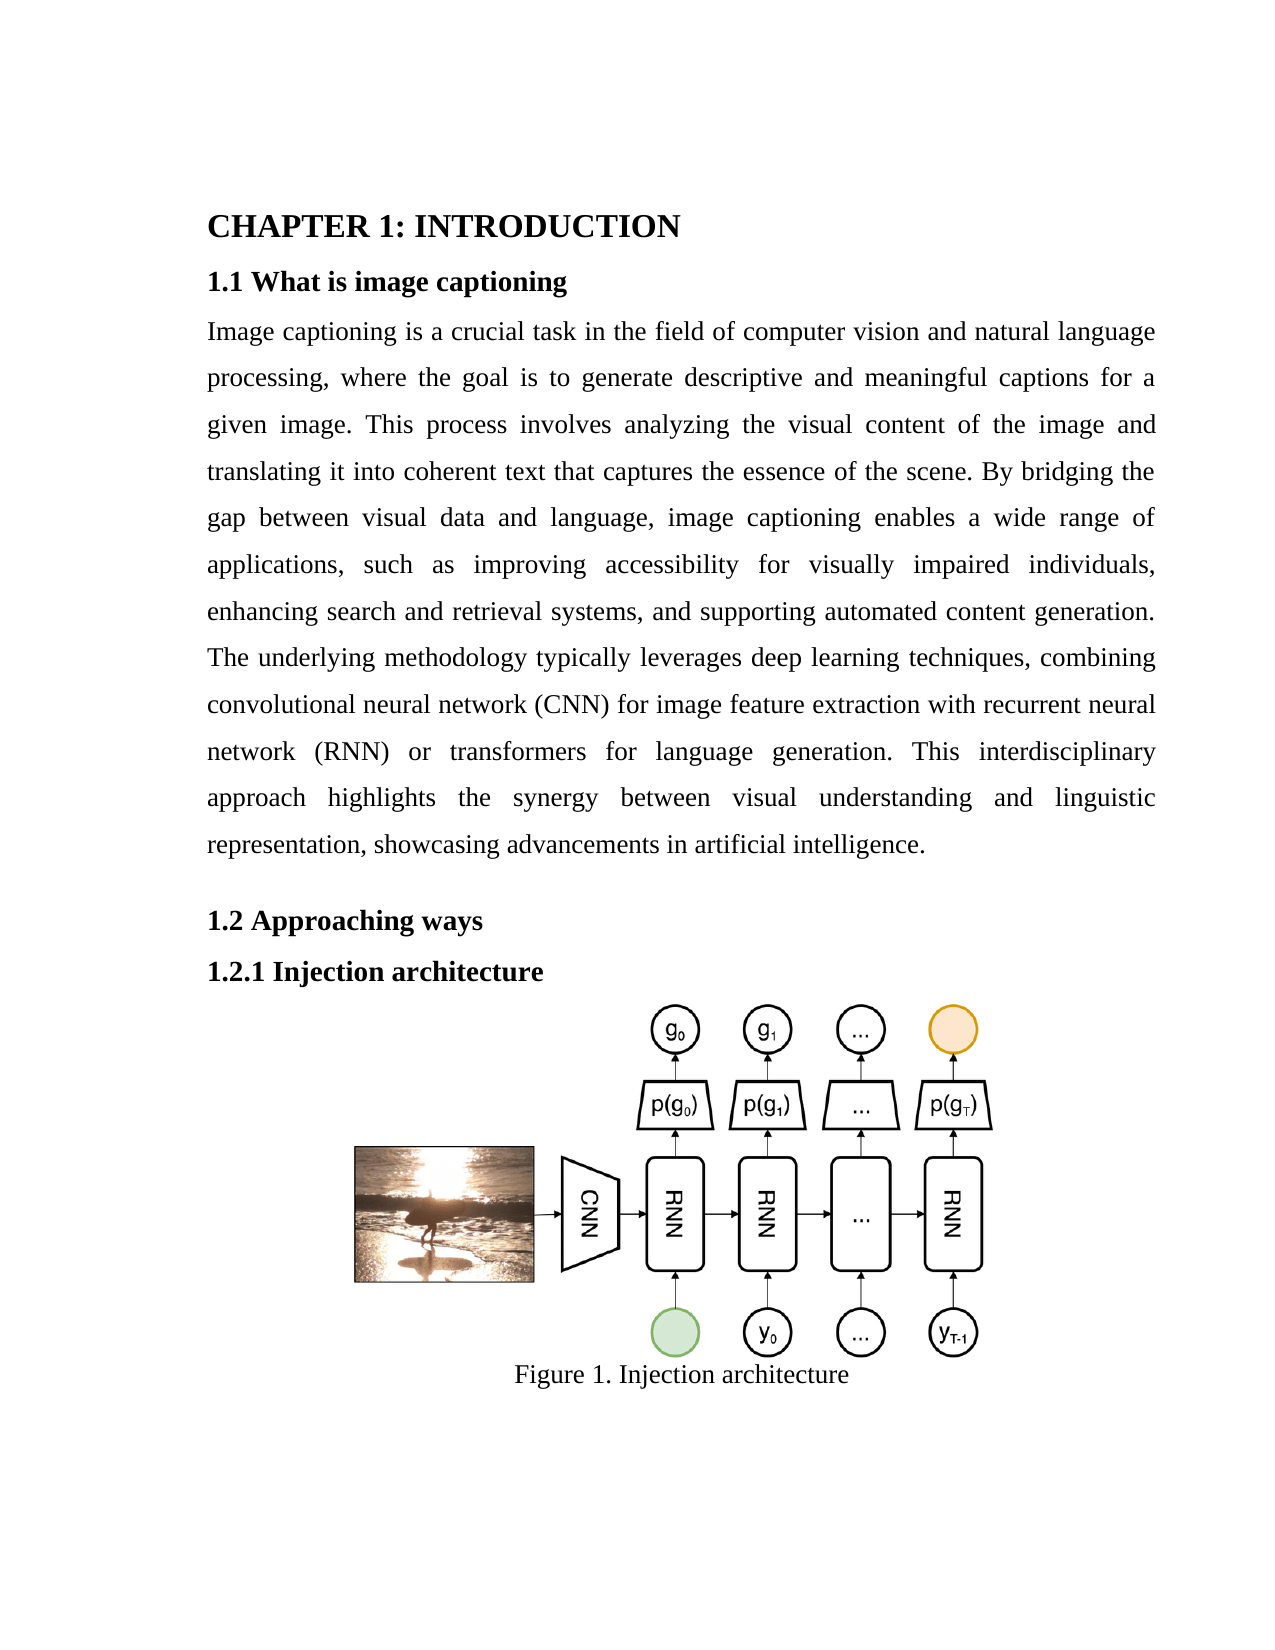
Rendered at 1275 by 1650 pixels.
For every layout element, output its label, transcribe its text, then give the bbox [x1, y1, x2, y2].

text 1.2.1 Injection architecture [207, 954, 1157, 987]
picture [353, 1003, 1011, 1358]
text Image captioning is a crucial task in the field of computer vision and natural language processing, where the goal is to generate descriptive and meaningful captions for a given image. This process involves analyzing the visual content of the image and translating it into coherent text that captures the essence of the scene. By bridging the gap between visual data and language, image captioning enables a wide range of applications, such as improving accessibility for visually impaired individuals, enhancing search and retrieval systems, and supporting automated content generation. The underlying methodology typically leverages deep learning techniques, combining convolutional neural network (CNN) for image feature extraction with recurrent neural network (RNN) or transformers for language generation. This interdisciplinary approach highlights the synergy between visual understanding and linguistic representation, showcasing advancements in artificial intelligence. [207, 314, 1157, 859]
text 1.2 Approaching ways [207, 903, 1157, 937]
text 1.1 What is image captioning [207, 264, 1157, 298]
text CHAPTER 1: INTRODUCTION [207, 207, 1157, 245]
text Figure 1. Injection architecture [207, 1358, 1157, 1389]
